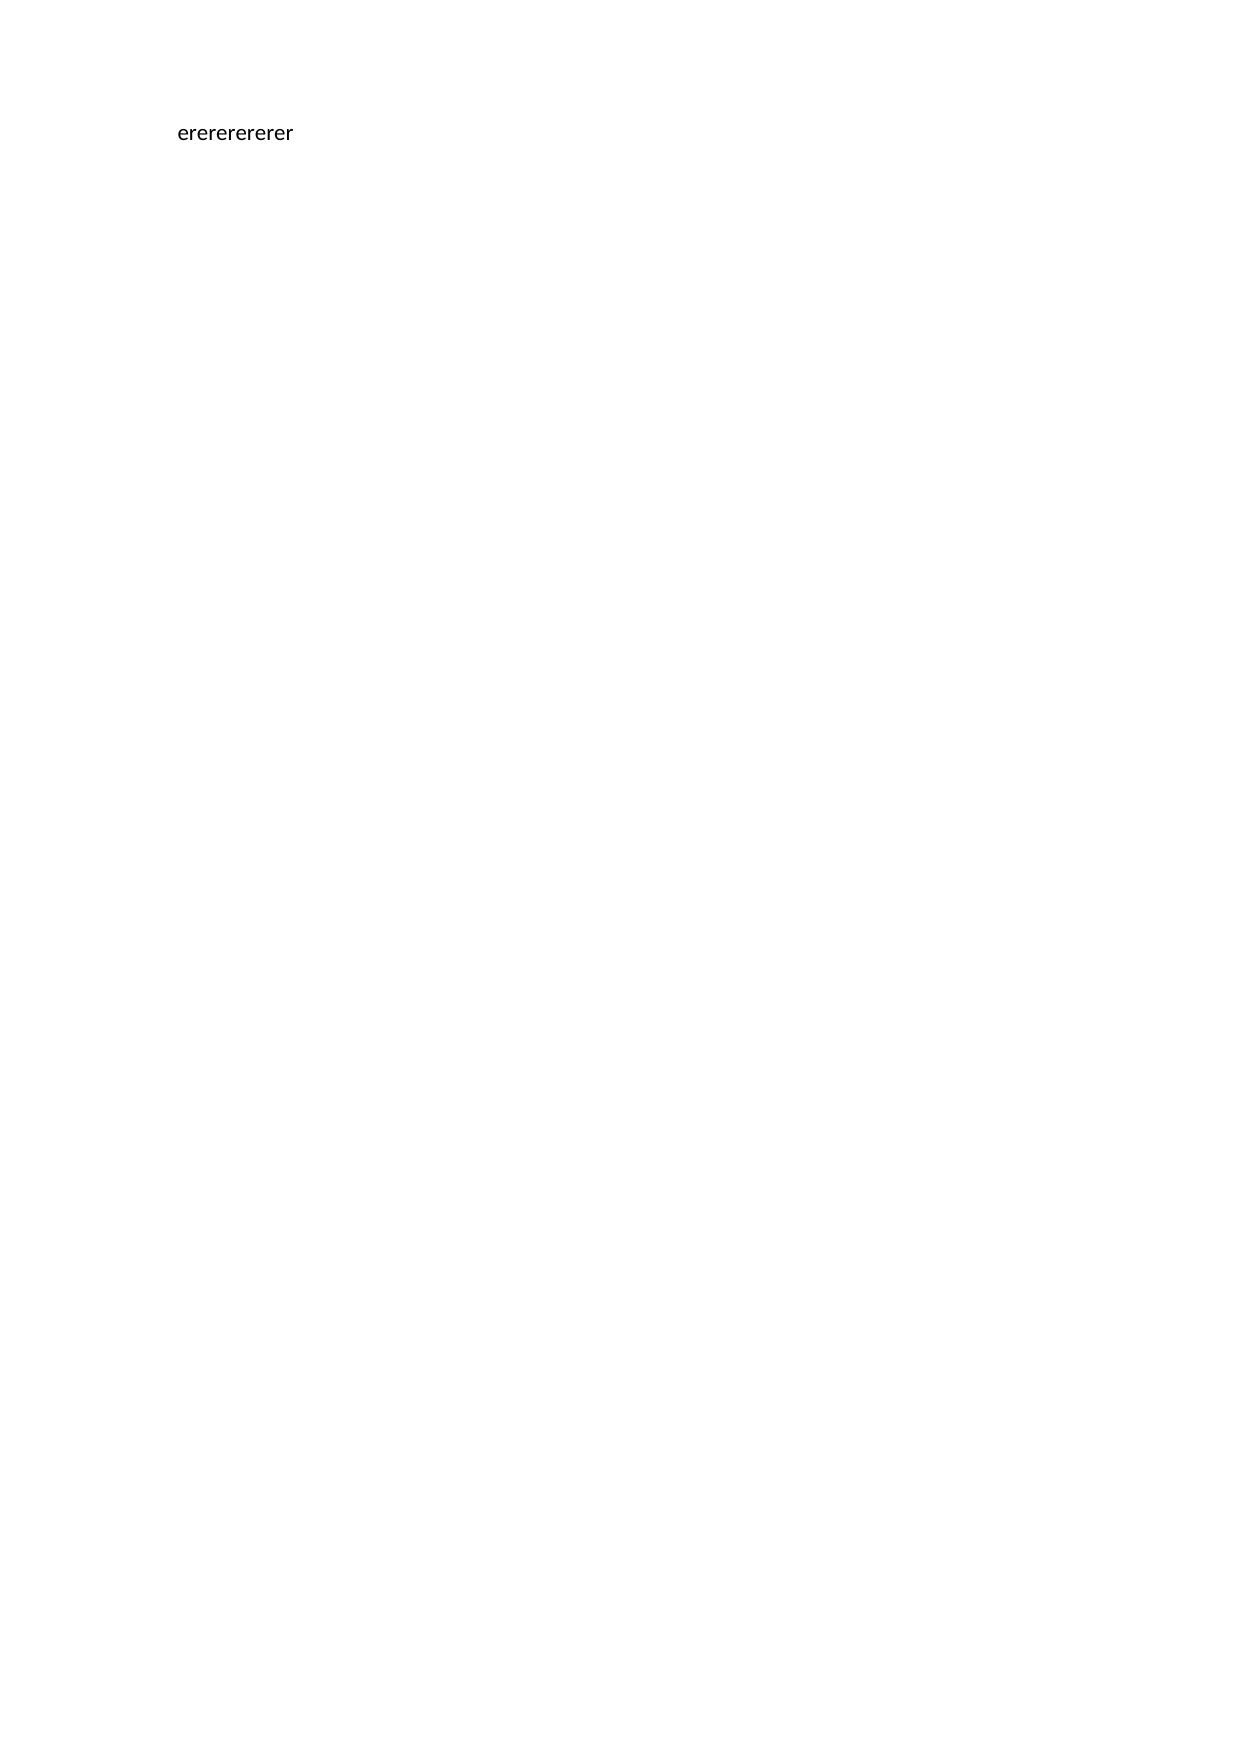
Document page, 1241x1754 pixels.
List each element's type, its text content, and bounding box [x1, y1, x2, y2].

text erererererer [177, 118, 1152, 146]
